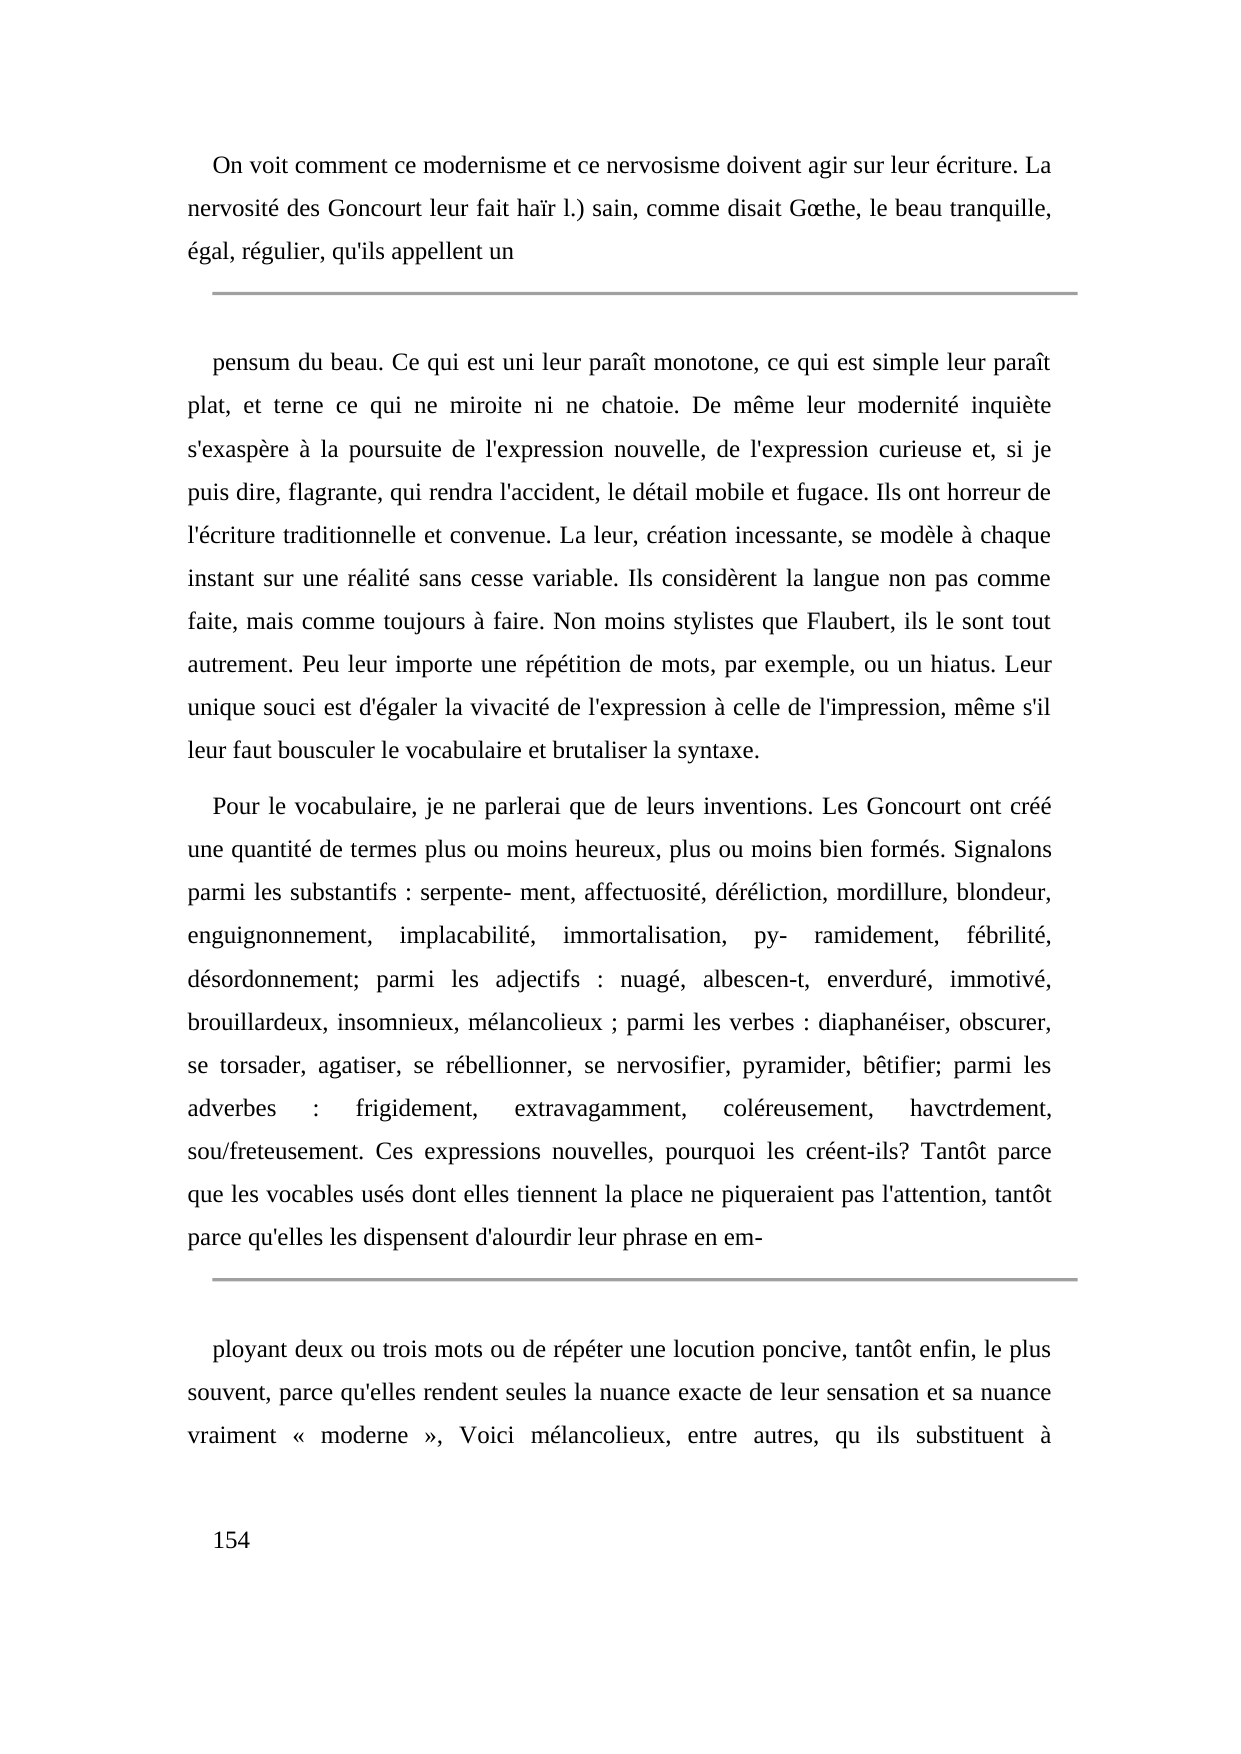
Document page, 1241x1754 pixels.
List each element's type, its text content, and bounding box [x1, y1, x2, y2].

text pensum du beau. Ce qui est uni leur paraît monotone, ce qui est simple leur paraît plat, et terne ce qui ne miroite ni ne chatoie. De même leur modernité inquiète s'exaspère à la poursuite de l'expression nouvelle, de l'expression curieuse et, si je puis dire, flagrante, qui rendra l'accident, le détail mobile et fugace. Ils ont horreur de l'écriture traditionnelle et convenue. La leur, création incessante, se modèle à chaque instant sur une réalité sans cesse variable. Ils considèrent la langue non pas comme faite, mais comme toujours à faire. Non moins stylistes que Flaubert, ils le sont tout autrement. Peu leur importe une répétition de mots, par exemple, ou un hiatus. Leur unique souci est d'égaler la vivacité de l'expression à celle de l'impression, même s'il leur faut bousculer le vocabulaire et brutaliser la syntaxe. [187, 347, 1053, 764]
text Pour le vocabulaire, je ne parlerai que de leurs inventions. Les Goncourt ont créé une quantité de termes plus ou moins heureux, plus ou moins bien formés. Signalons parmi les substantifs : serpente- ment, affectuosité, déréliction, mordillure, blondeur, enguignonnement, implacabilité, immortalisation, py- ramidement, fébrilité, désordonnement; parmi les adjectifs : nuagé, albescen-t, enverduré, immotivé, brouillardeux, insomnieux, mélancolieux ; parmi les verbes : diaphanéiser, obscurer, se torsader, agatiser, se rébellionner, se nervosifier, pyramider, bêtifier; parmi les adverbes : frigidement, extravagamment, coléreusement, havctrdement, sou/freteusement. Ces expressions nouvelles, pourquoi les créent-ils? Tantôt parce que les vocables usés dont elles tiennent la place ne piqueraient pas l'attention, tantôt parce qu'elles les dispensent d'alourdir leur phrase en em- [187, 791, 1053, 1251]
text On voit comment ce modernisme et ce nervosisme doivent agir sur leur écriture. La nervosité des Goncourt leur fait haïr l.) sain, comme disait Gœthe, le beau tranquille, égal, régulier, qu'ils appellent un [187, 150, 1053, 265]
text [187, 1334, 1053, 1449]
